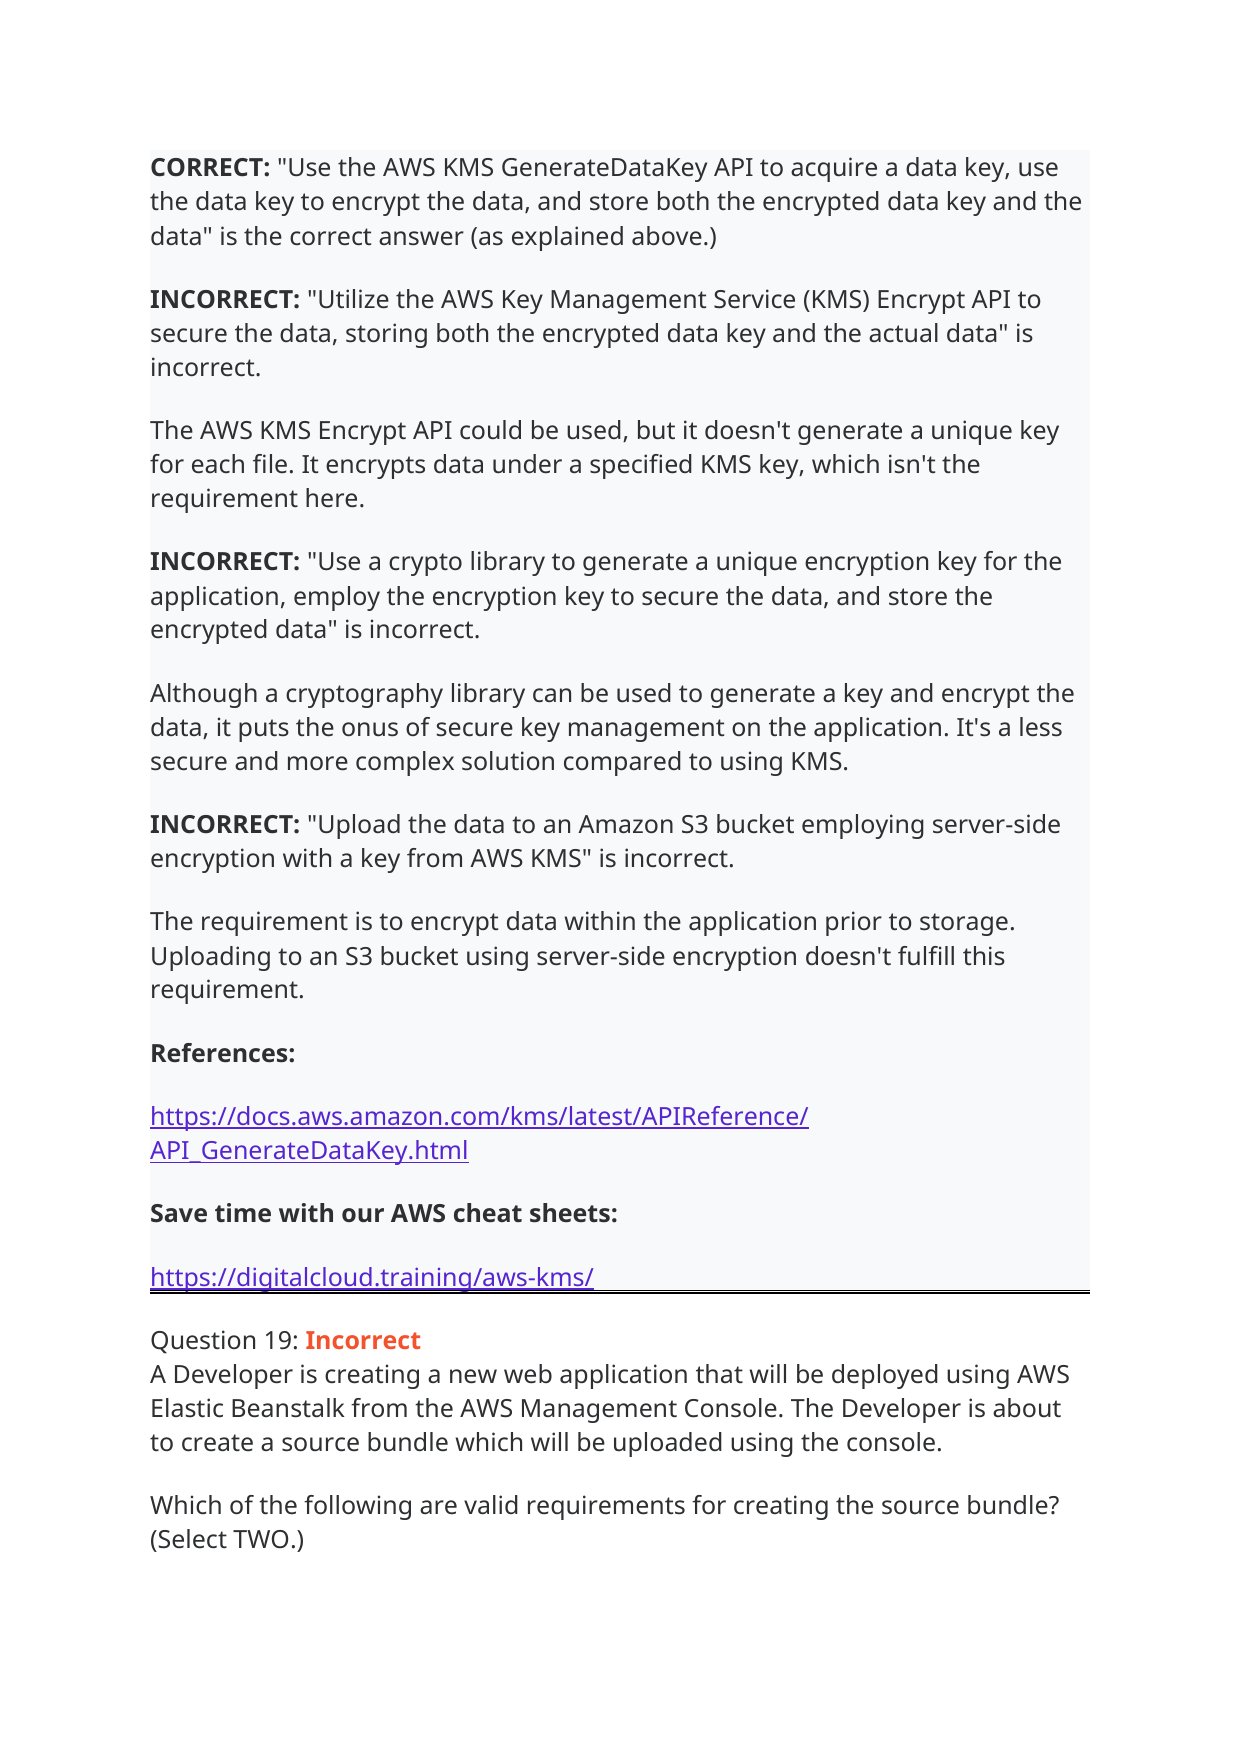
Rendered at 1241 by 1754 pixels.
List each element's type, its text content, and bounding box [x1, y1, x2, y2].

text A Developer is creating a new web application that will be deployed using AWS Elastic Beanstalk from the AWS Management Console. The Developer is about to create a source bundle which will be uploaded using the console. [150, 1356, 1090, 1459]
text The AWS KMS Encrypt API could be used, but it doesn't generate a unique key for each file. It encrypts data under a specified KMS key, which isn't the requirement here. [150, 413, 1090, 515]
text CORRECT: "Use the AWS KMS GenerateDataKey API to acquire a data key, use the data key to encrypt the data, and store both the encrypted data key and the data" is the correct answer (as explained above.) [150, 150, 1090, 252]
text Question 19: Incorrect [150, 1322, 1090, 1356]
text Which of the following are valid requirements for creating the source bundle? (Select TWO.) [150, 1488, 1090, 1556]
text INCORRECT: "Use a crypto library to generate a unique encryption key for the application, employ the encryption key to secure the data, and store the encrypted data" is incorrect. [150, 544, 1090, 646]
text References: [150, 1035, 1090, 1069]
text https://docs.aws.amazon.com/kms/latest/APIReference/API_GenerateDataKey.html [150, 1099, 1090, 1167]
text INCORRECT: "Utilize the AWS Key Management Service (KMS) Encrypt API to secure the data, storing both the encrypted data key and the actual data" is incorrect. [150, 281, 1090, 383]
text The requirement is to encrypt data within the application prior to storage. Uploading to an S3 bucket using server-side encryption doesn't fulfill this requirement. [150, 904, 1090, 1006]
text Although a cryptography library can be used to generate a key and encrypt the data, it puts the onus of secure key management on the application. It's a less secure and more complex solution compared to using KMS. [150, 675, 1090, 778]
text https://digitalcloud.training/aws-kms/ [150, 1259, 1090, 1290]
text INCORRECT: "Upload the data to an Amazon S3 bucket employing server-side encryption with a key from AWS KMS" is incorrect. [150, 807, 1090, 875]
text Save time with our AWS cheat sheets: [150, 1196, 1090, 1230]
